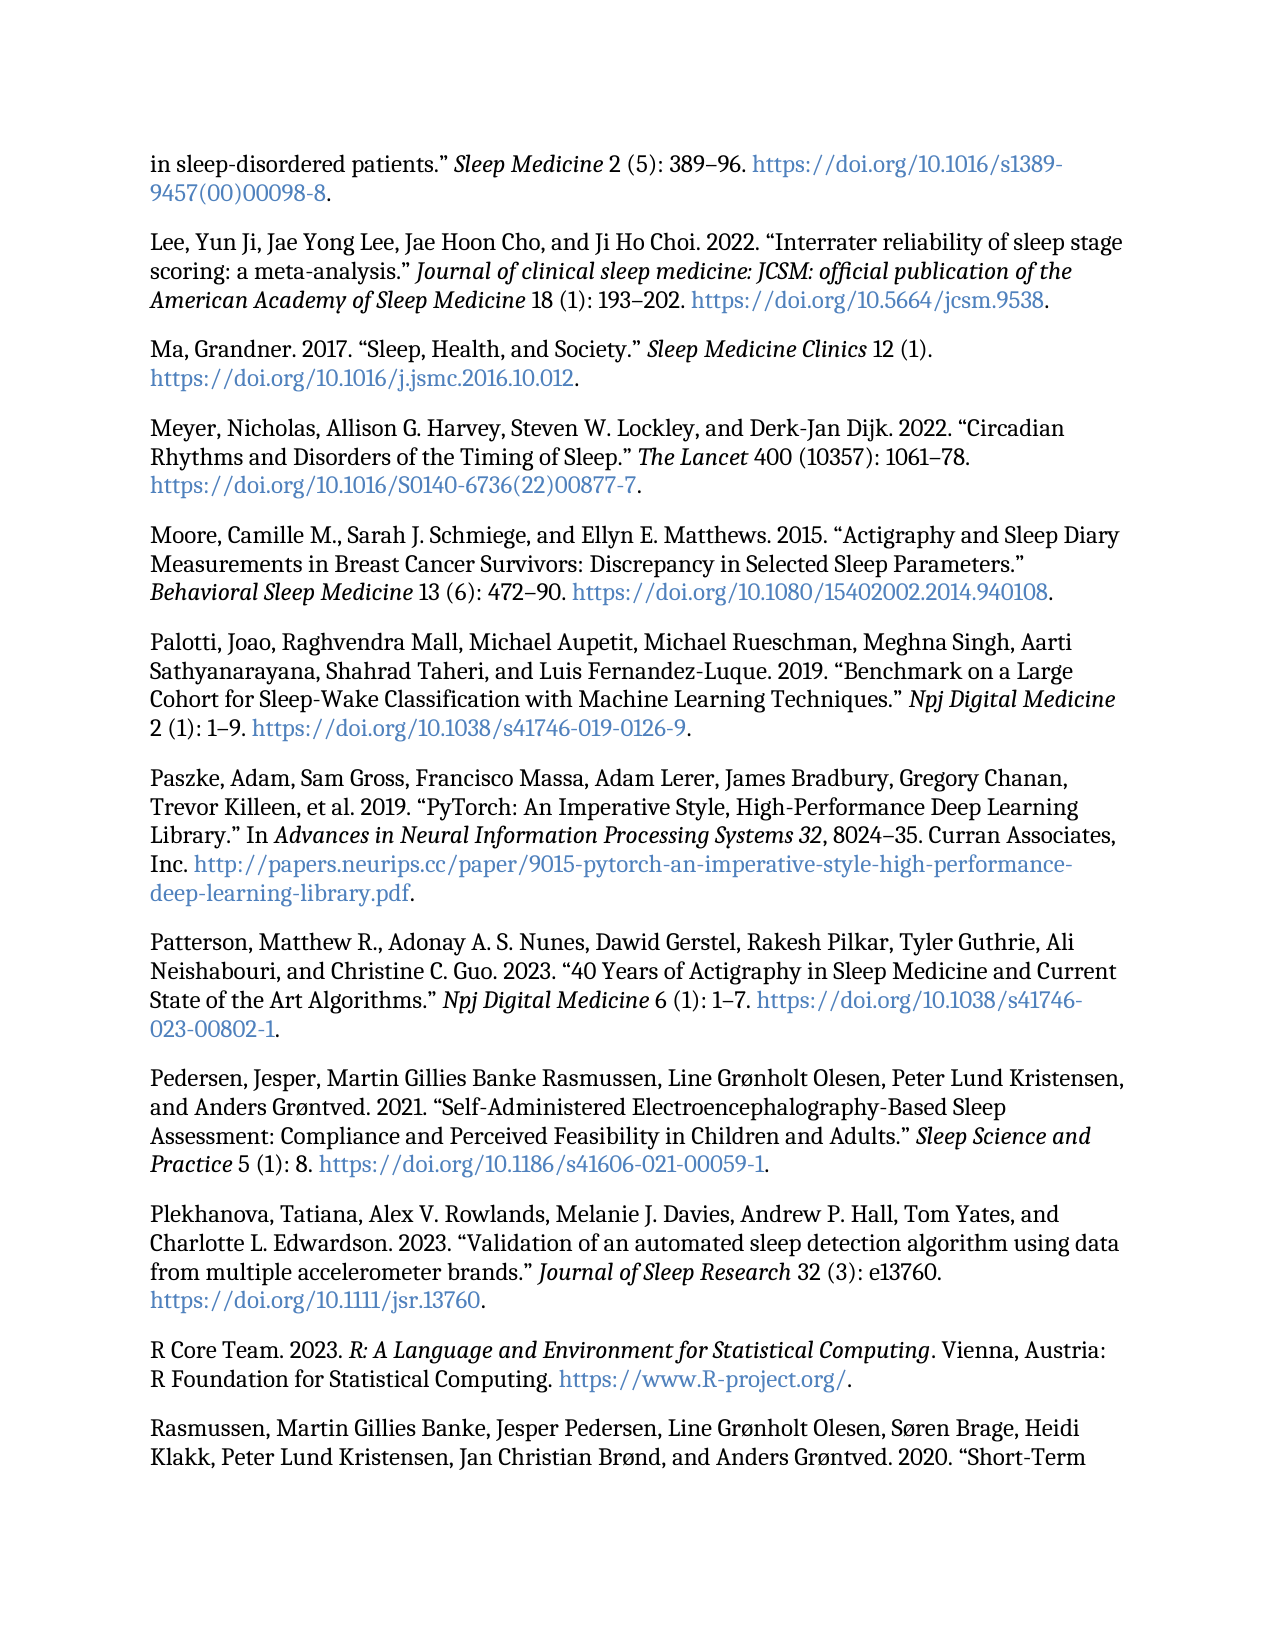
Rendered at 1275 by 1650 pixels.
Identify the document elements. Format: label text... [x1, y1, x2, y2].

text Patterson, Matthew R., Adonay A. S. Nunes, Dawid Gerstel, Rakesh Pilkar, Tyler Guthrie, Ali Neishabouri, and Christine C. Guo. 2023. “40 Years of Actigraphy in Sleep Medicine and Current State of the Art Algorithms.” Npj Digital Medicine 6 (1): 1–7. https://doi.org/10.1038/s41746-023-00802-1. [150, 928, 1125, 1043]
text Palotti, Joao, Raghvendra Mall, Michael Aupetit, Michael Rueschman, Meghna Singh, Aarti Sathyanarayana, Shahrad Taheri, and Luis Fernandez-Luque. 2019. “Benchmark on a Large Cohort for Sleep-Wake Classification with Machine Learning Techniques.” Npj Digital Medicine 2 (1): 1–9. https://doi.org/10.1038/s41746-019-0126-9. [150, 628, 1125, 743]
text Pedersen, Jesper, Martin Gillies Banke Rasmussen, Line Grønholt Olesen, Peter Lund Kristensen, and Anders Grøntved. 2021. “Self-Administered Electroencephalography-Based Sleep Assessment: Compliance and Perceived Feasibility in Children and Adults.” Sleep Science and Practice 5 (1): 8. https://doi.org/10.1186/s41606-021-00059-1. [150, 1064, 1125, 1179]
text Moore, Camille M., Sarah J. Schmiege, and Ellyn E. Matthews. 2015. “Actigraphy and Sleep Diary Measurements in Breast Cancer Survivors: Discrepancy in Selected Sleep Parameters.” Behavioral Sleep Medicine 13 (6): 472–90. https://doi.org/10.1080/15402002.2014.940108. [150, 521, 1125, 607]
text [150, 150, 1125, 207]
text Ma, Grandner. 2017. “Sleep, Health, and Society.” Sleep Medicine Clinics 12 (1). https://doi.org/10.1016/j.jsmc.2016.10.012. [150, 335, 1125, 393]
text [150, 1414, 1125, 1472]
text Paszke, Adam, Sam Gross, Francisco Massa, Adam Lerer, James Bradbury, Gregory Chanan, Trevor Killeen, et al. 2019. “PyTorch: An Imperative Style, High-Performance Deep Learning Library.” In Advances in Neural Information Processing Systems 32, 8024–35. Curran Associates, Inc. http://papers.neurips.cc/paper/9015-pytorch-an-imperative-style-high-performance-deep-learning-library.pdf. [150, 764, 1125, 907]
text Lee, Yun Ji, Jae Yong Lee, Jae Hoon Cho, and Ji Ho Choi. 2022. “Interrater reliability of sleep stage scoring: a meta-analysis.” Journal of clinical sleep medicine: JCSM: official publication of the American Academy of Sleep Medicine 18 (1): 193–202. https://doi.org/10.5664/jcsm.9538. [150, 228, 1125, 314]
text Meyer, Nicholas, Allison G. Harvey, Steven W. Lockley, and Derk-Jan Dijk. 2022. “Circadian Rhythms and Disorders of the Timing of Sleep.” The Lancet 400 (10357): 1061–78. https://doi.org/10.1016/S0140-6736(22)00877-7. [150, 414, 1125, 500]
text R Core Team. 2023. R: A Language and Environment for Statistical Computing. Vienna, Austria: R Foundation for Statistical Computing. https://www.R-project.org/. [150, 1336, 1125, 1393]
text Plekhanova, Tatiana, Alex V. Rowlands, Melanie J. Davies, Andrew P. Hall, Tom Yates, and Charlotte L. Edwardson. 2023. “Validation of an automated sleep detection algorithm using data from multiple accelerometer brands.” Journal of Sleep Research 32 (3): e13760. https://doi.org/10.1111/jsr.13760. [150, 1200, 1125, 1315]
